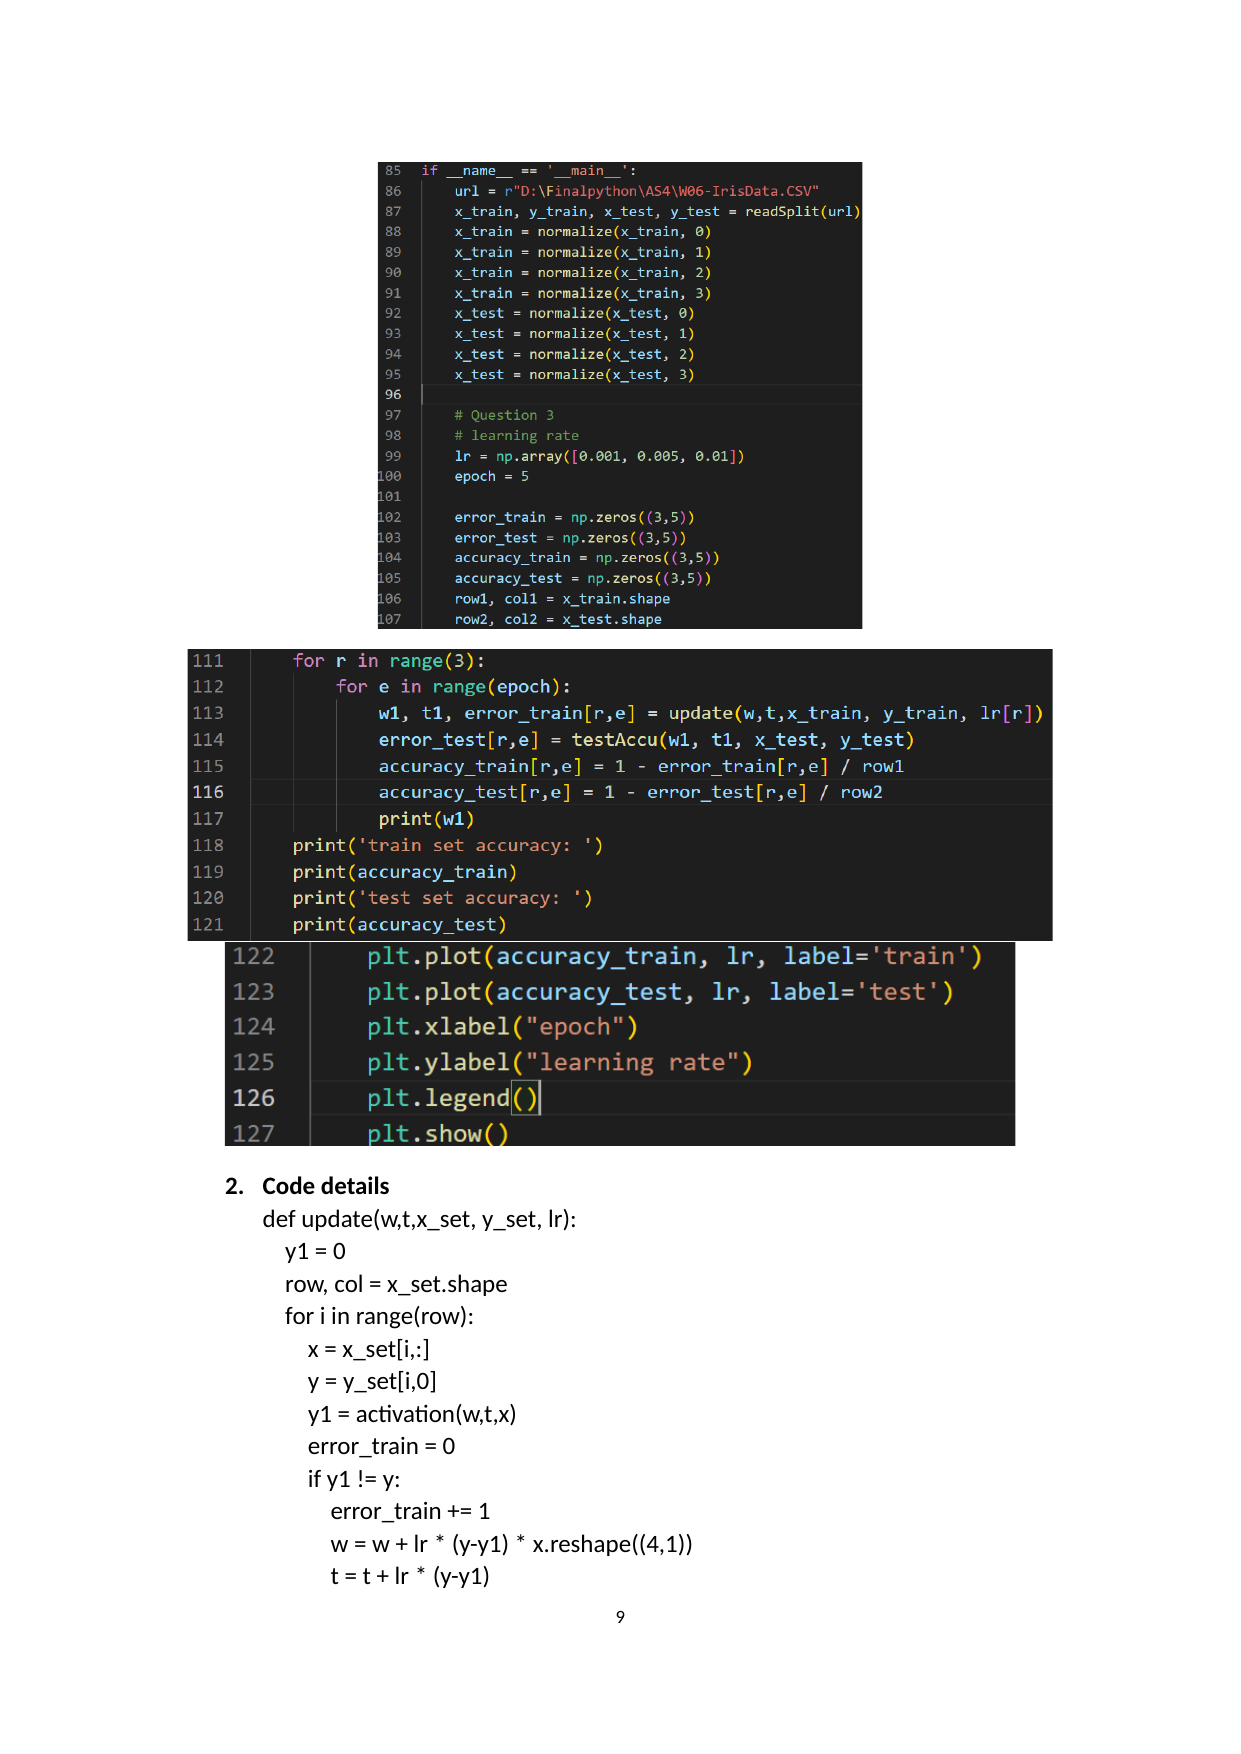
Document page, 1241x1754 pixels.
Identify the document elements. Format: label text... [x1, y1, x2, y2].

list error_train = 0 [262, 1429, 1053, 1462]
picture [224, 942, 1016, 1146]
picture [377, 162, 863, 629]
list def update(w,t,x_set, y_set, lr): [262, 1202, 1053, 1234]
list y1 = 0 [262, 1234, 1053, 1267]
list w = w + lr * (y-y1) * x.reshape((4,1)) [262, 1527, 1053, 1559]
list x = x_set[i,:] [262, 1332, 1053, 1364]
list error_train += 1 [262, 1494, 1053, 1527]
list y = y_set[i,0] [262, 1364, 1053, 1397]
list t = t + lr * (y-y1) [262, 1559, 1053, 1592]
list y1 = activation(w,t,x) [262, 1397, 1053, 1429]
list row, col = x_set.shape [262, 1267, 1053, 1299]
picture [187, 649, 1053, 941]
list Code details [225, 1169, 1053, 1202]
list if y1 != y: [262, 1462, 1053, 1494]
list for i in range(row): [262, 1299, 1053, 1332]
